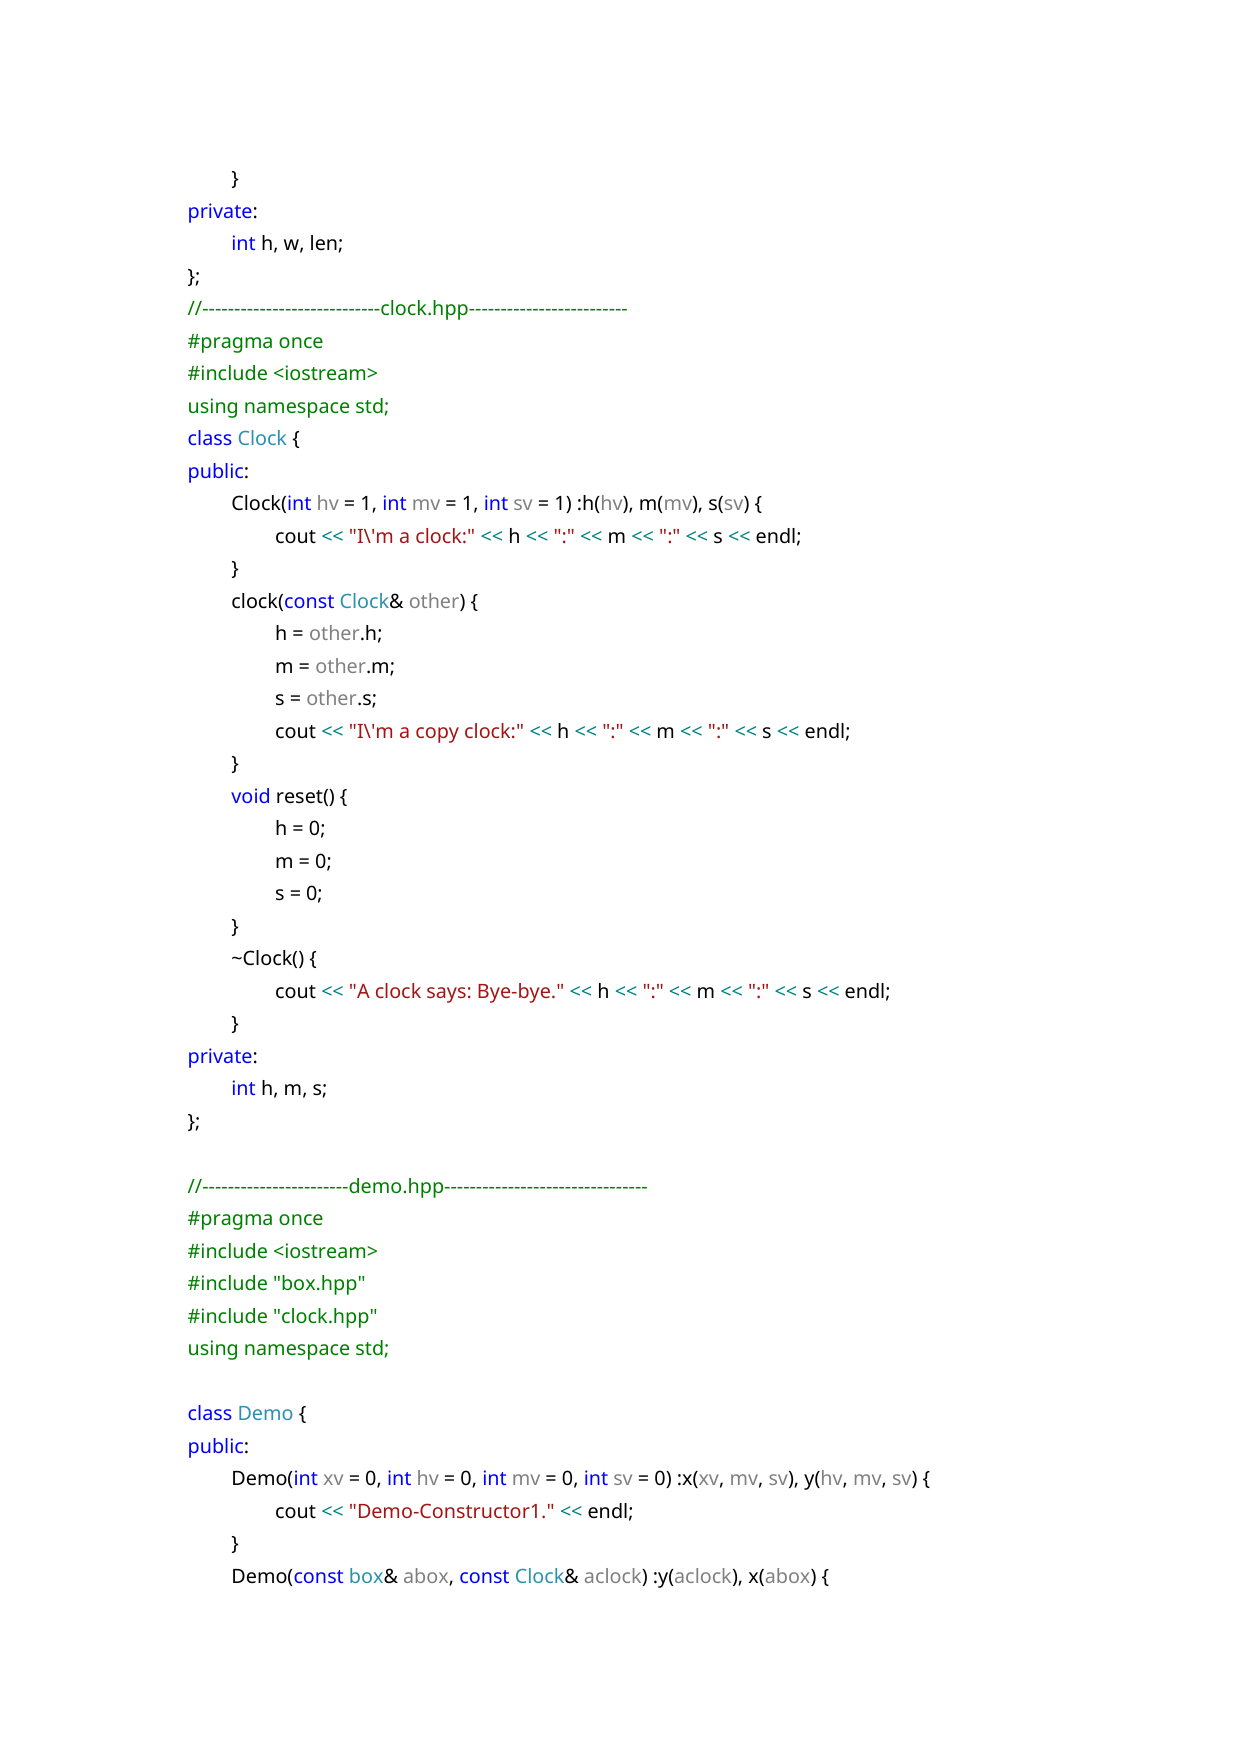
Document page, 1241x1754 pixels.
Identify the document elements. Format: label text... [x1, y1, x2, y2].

text }; [187, 259, 1053, 292]
text m = other.m; [187, 649, 1053, 682]
text #pragma once [187, 1202, 1053, 1234]
text //-----------------------demo.hpp-------------------------------- [187, 1169, 1053, 1202]
text m = 0; [187, 844, 1053, 877]
text } [187, 1527, 1053, 1559]
text #pragma once [187, 324, 1053, 357]
text public: [187, 1429, 1053, 1462]
text s = other.s; [187, 682, 1053, 714]
text cout << "A clock says: Bye-bye." << h << ":" << m << ":" << s << endl; [187, 974, 1053, 1007]
text void reset() { [187, 779, 1053, 812]
text Clock(int hv = 1, int mv = 1, int sv = 1) :h(hv), m(mv), s(sv) { [187, 487, 1053, 519]
text } [187, 747, 1053, 779]
text cout << "I\'m a clock:" << h << ":" << m << ":" << s << endl; [187, 519, 1053, 552]
text clock(const Clock& other) { [187, 584, 1053, 617]
text } [187, 1007, 1053, 1039]
text private: [187, 1039, 1053, 1072]
text s = 0; [187, 877, 1053, 909]
text int h, m, s; [187, 1072, 1053, 1104]
text #include <iostream> [187, 357, 1053, 389]
text //----------------------------clock.hpp------------------------- [187, 292, 1053, 324]
text Demo(const box& abox, const Clock& aclock) :y(aclock), x(abox) { [187, 1559, 1053, 1592]
text #include "box.hpp" [187, 1267, 1053, 1299]
text #include <iostream> [187, 1234, 1053, 1267]
text public: [187, 454, 1053, 487]
text class Demo { [187, 1397, 1053, 1429]
text }; [187, 1104, 1053, 1137]
text using namespace std; [187, 389, 1053, 422]
text } [187, 162, 1053, 194]
text using namespace std; [187, 1332, 1053, 1364]
text h = other.h; [187, 617, 1053, 649]
text } [187, 552, 1053, 584]
text cout << "I\'m a copy clock:" << h << ":" << m << ":" << s << endl; [187, 714, 1053, 747]
text Demo(int xv = 0, int hv = 0, int mv = 0, int sv = 0) :x(xv, mv, sv), y(hv, mv, sv) { [187, 1462, 1053, 1494]
text ~Clock() { [187, 942, 1053, 974]
text class Clock { [187, 422, 1053, 454]
text int h, w, len; [187, 227, 1053, 259]
text h = 0; [187, 812, 1053, 844]
text private: [187, 194, 1053, 227]
text cout << "Demo-Constructor1." << endl; [187, 1494, 1053, 1527]
text #include "clock.hpp" [187, 1299, 1053, 1332]
text } [187, 909, 1053, 942]
